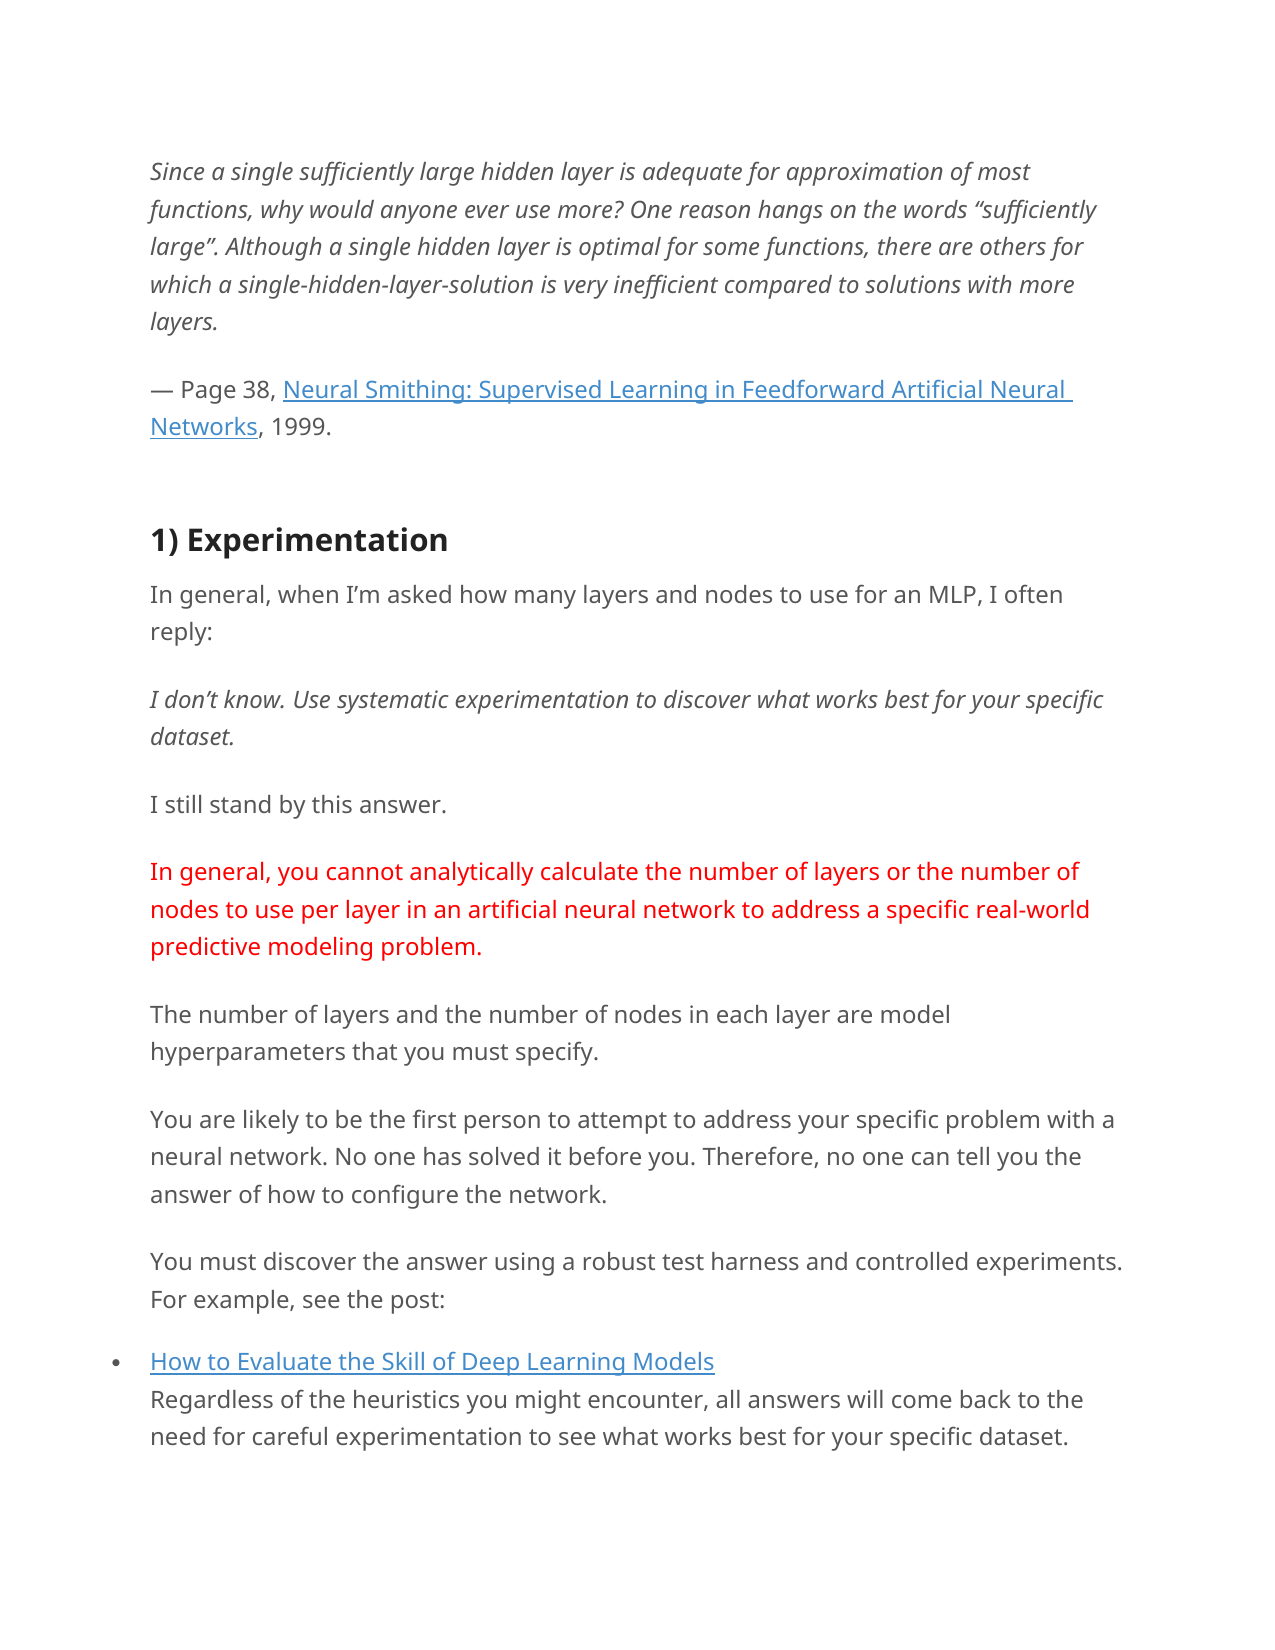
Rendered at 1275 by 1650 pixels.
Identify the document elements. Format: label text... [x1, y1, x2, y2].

text I still stand by this answer. [150, 783, 1125, 820]
text I don’t know. Use systematic experimentation to discover what works best for your specific dataset. [150, 678, 1125, 753]
text In general, when I’m asked how many layers and nodes to use for an MLP, I often reply: [150, 573, 1125, 648]
text In general, you cannot analytically calculate the number of layers or the number of nodes to use per layer in an artificial neural network to address a specific real-world predictive modeling problem. [150, 850, 1125, 963]
text — Page 38, Neural Smithing: Supervised Learning in Feedforward Artificial Neural Networks, 1999. [150, 367, 1125, 442]
text The number of layers and the number of nodes in each layer are model hyperparameters that you must specify. [150, 993, 1125, 1068]
text Regardless of the heuristics you might encounter, all answers will come back to the need for careful experimentation to see what works best for your specific dataset. [150, 1378, 1125, 1453]
list How to Evaluate the Skill of Deep Learning Models [112, 1345, 1125, 1378]
text You must discover the answer using a robust test harness and controlled experiments. For example, see the post: [150, 1240, 1125, 1315]
text 1) Experimentation [150, 517, 1125, 560]
text Since a single sufficiently large hidden layer is adequate for approximation of most functions, why would anyone ever use more? One reason hangs on the words “sufficiently large”. Although a single hidden layer is optimal for some functions, there are others for which a single-hidden-layer-solution is very inefficient compared to solutions with more layers. [150, 150, 1125, 337]
text You are likely to be the first person to attempt to address your specific problem with a neural network. No one has solved it before you. Therefore, no one can tell you the answer of how to configure the network. [150, 1098, 1125, 1210]
